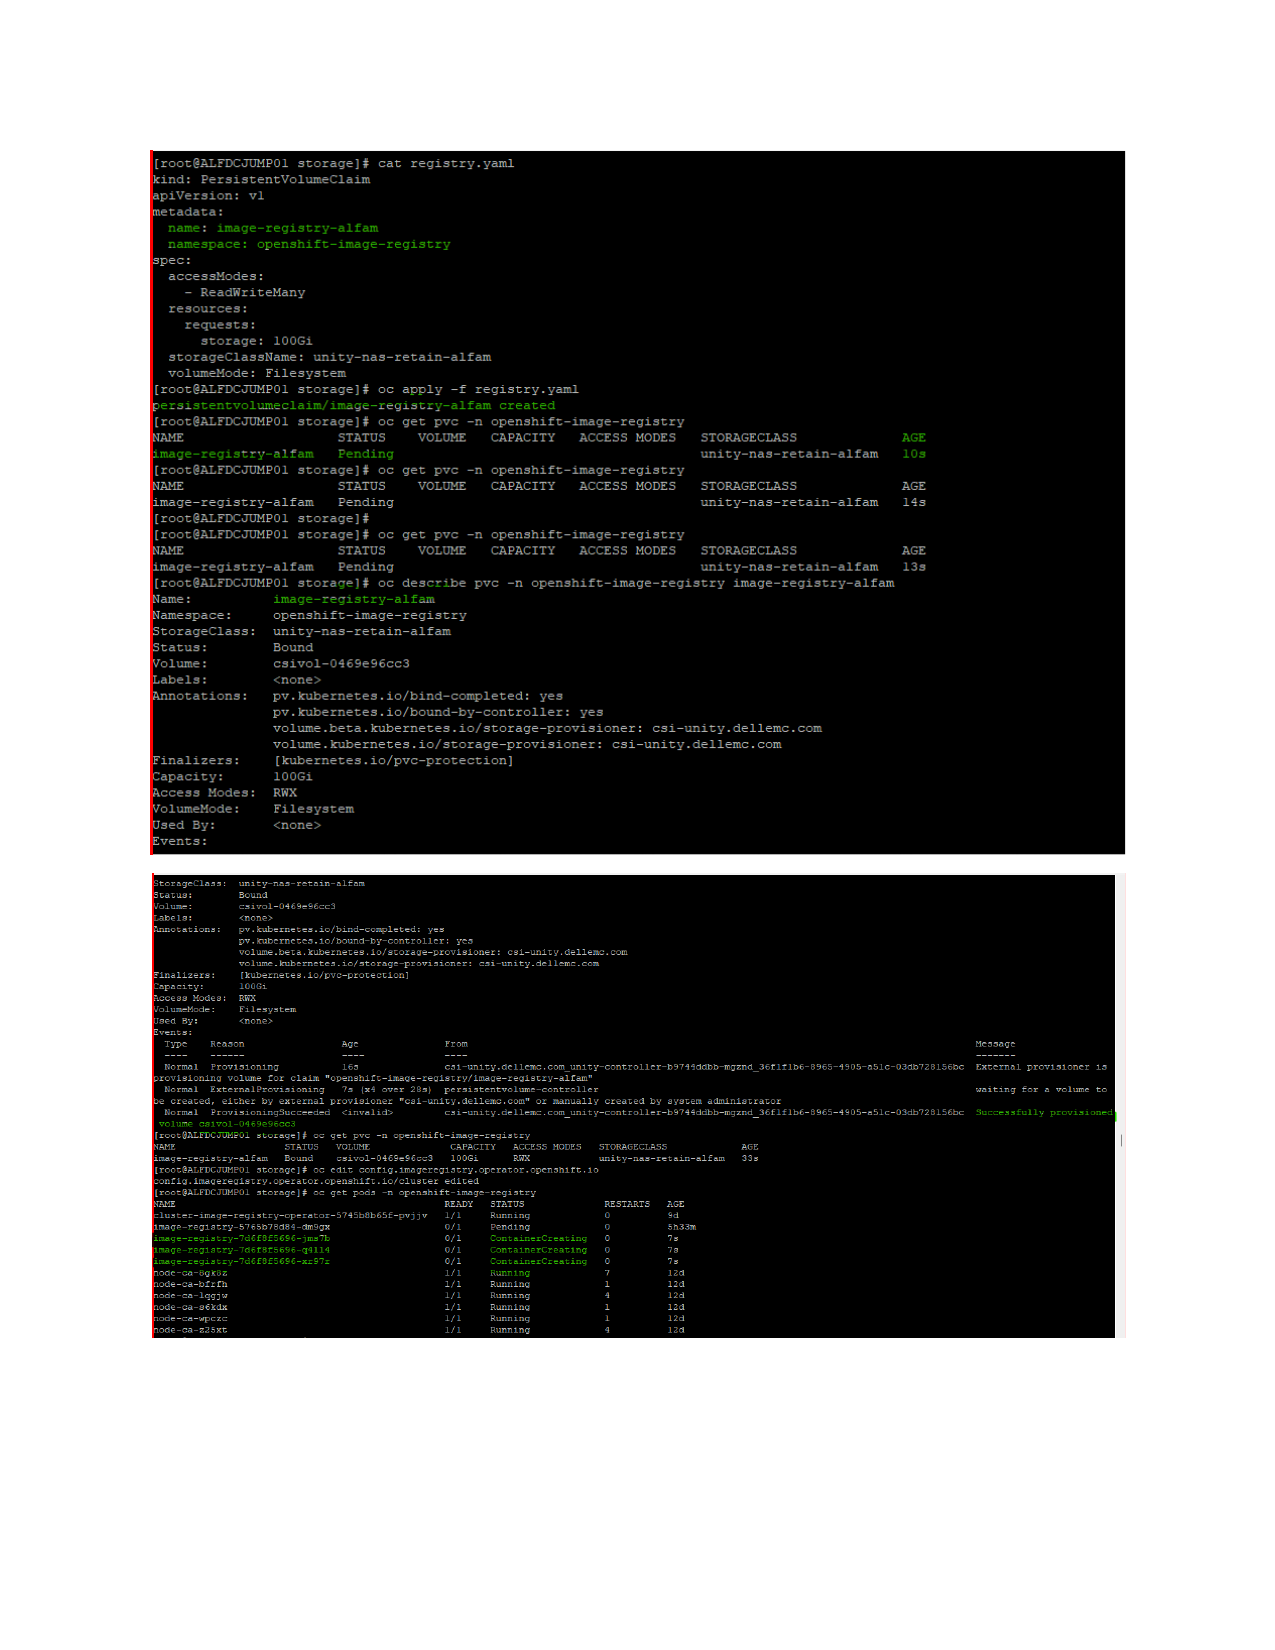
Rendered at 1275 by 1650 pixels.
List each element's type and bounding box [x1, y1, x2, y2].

picture [150, 873, 1125, 1338]
picture [150, 150, 1125, 855]
